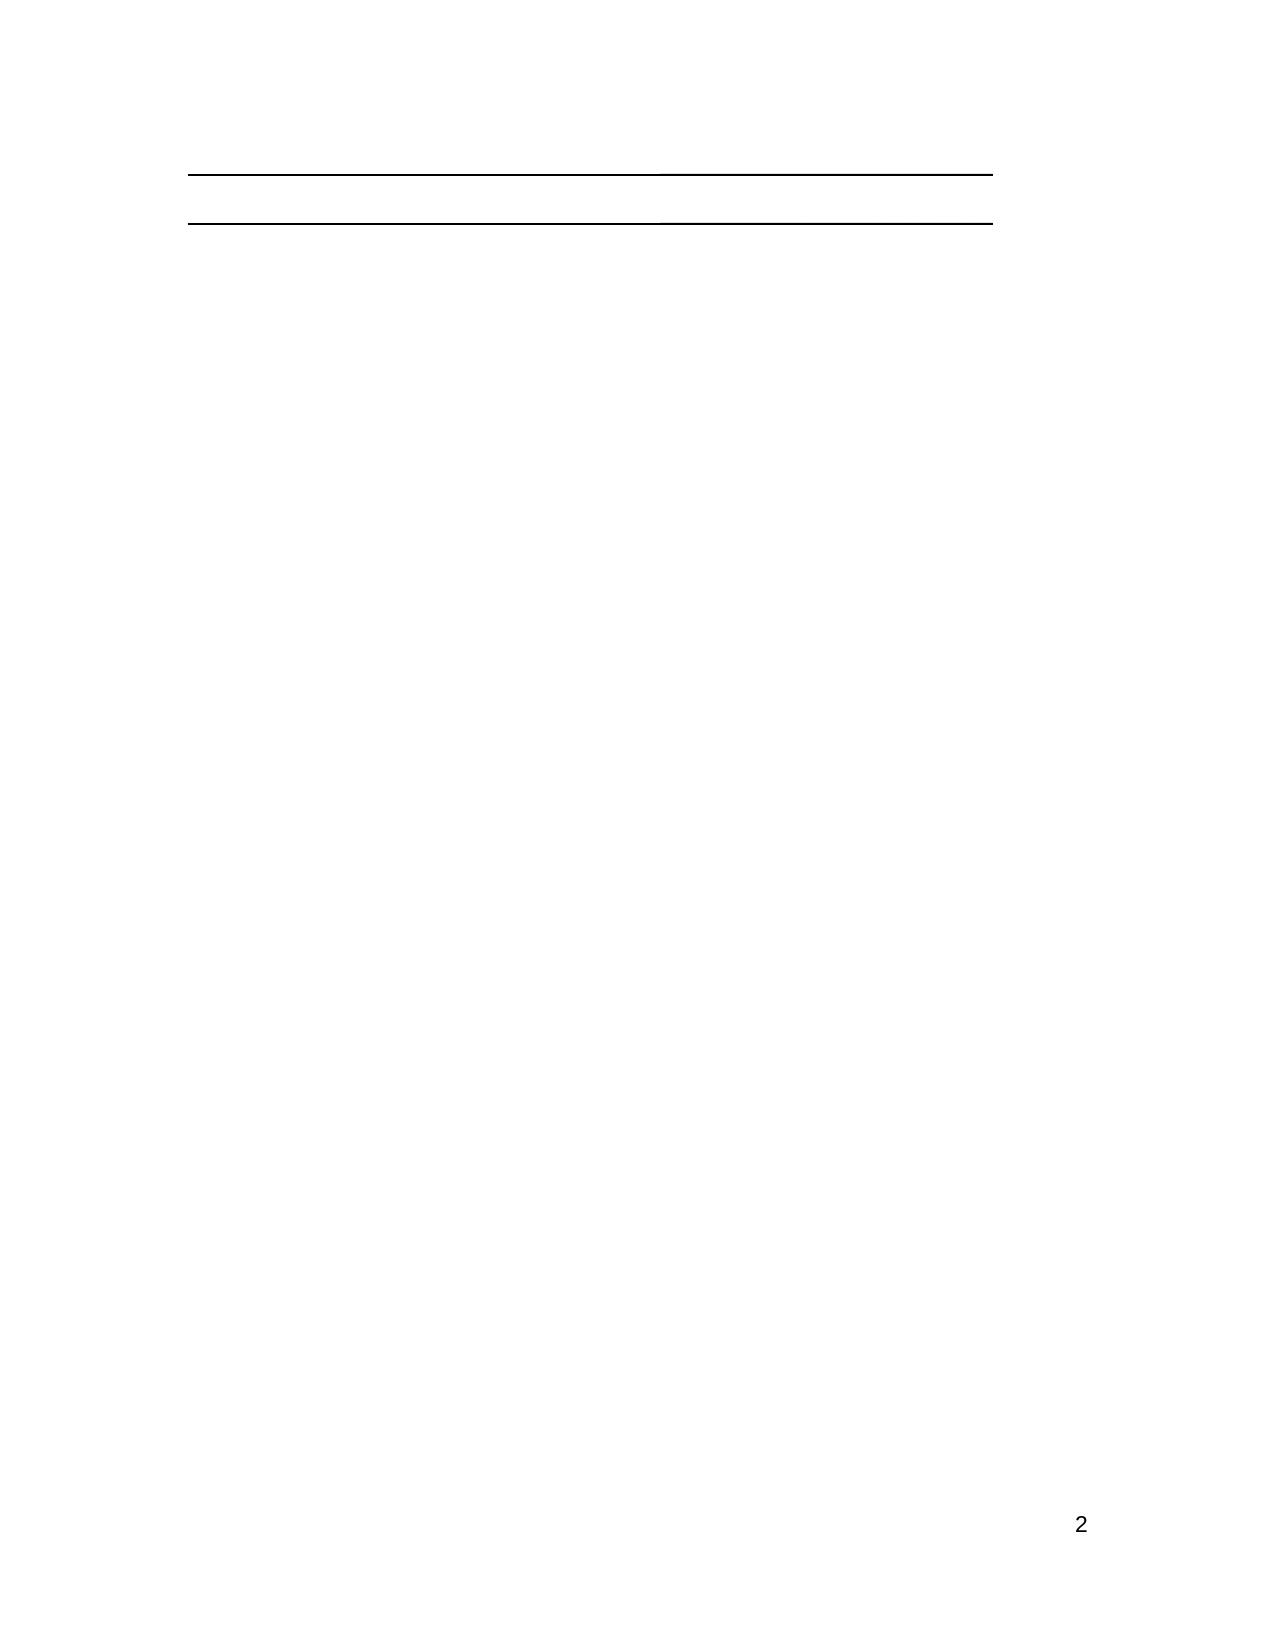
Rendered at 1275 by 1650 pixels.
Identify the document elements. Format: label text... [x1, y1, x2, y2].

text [187, 150, 1087, 178]
text ____________________________________ [187, 199, 1087, 228]
